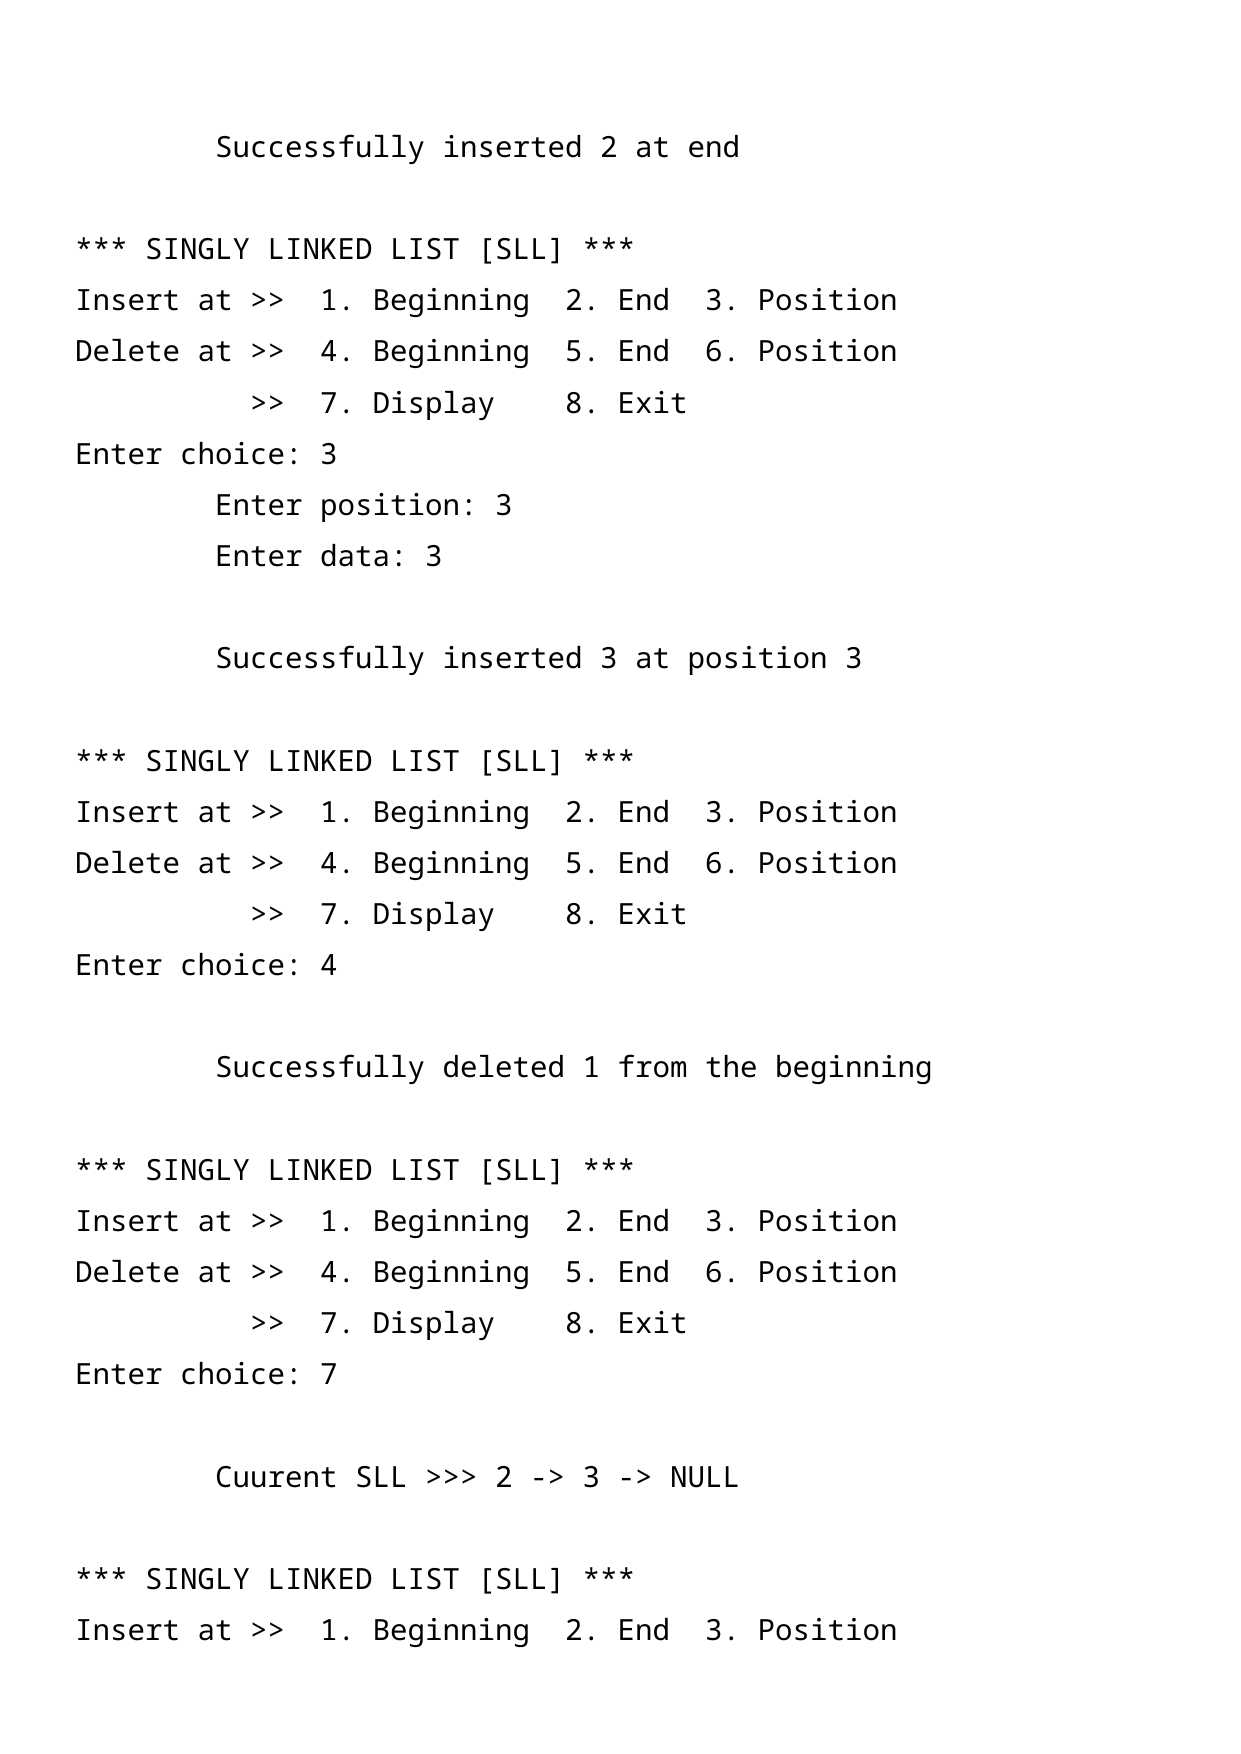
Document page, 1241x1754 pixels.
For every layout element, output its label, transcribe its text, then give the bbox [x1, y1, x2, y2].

text >> 7. Display 8. Exit [75, 382, 1165, 422]
text Enter choice: 3 [75, 433, 1165, 473]
text Successfully inserted 2 at end [75, 126, 1165, 166]
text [75, 331, 1165, 370]
text >> 7. Display 8. Exit [75, 1302, 1165, 1342]
text >> 7. Display 8. Exit [75, 893, 1165, 933]
text *** SINGLY LINKED LIST [SLL] *** [75, 1558, 1165, 1598]
text *** SINGLY LINKED LIST [SLL] *** [75, 1149, 1165, 1189]
text Delete at >> 4. Beginning 5. End 6. Position [75, 842, 1165, 882]
text Enter choice: 7 [75, 1354, 1165, 1393]
text Insert at >> 1. Beginning 2. End 3. Position [75, 1200, 1165, 1240]
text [75, 279, 1165, 319]
text Successfully deleted 1 from the beginning [75, 1047, 1165, 1086]
text Enter position: 3 [75, 484, 1165, 524]
text Insert at >> 1. Beginning 2. End 3. Position [75, 1609, 1165, 1649]
text *** SINGLY LINKED LIST [SLL] *** [75, 740, 1165, 779]
text Successfully inserted 3 at position 3 [75, 638, 1165, 677]
text *** SINGLY LINKED LIST [SLL] *** [75, 228, 1165, 268]
text Cuurent SLL >>> 2 -> 3 -> NULL [75, 1456, 1165, 1496]
text Enter choice: 4 [75, 944, 1165, 984]
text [75, 1251, 1165, 1291]
text Enter data: 3 [75, 535, 1165, 575]
text Insert at >> 1. Beginning 2. End 3. Position [75, 791, 1165, 831]
